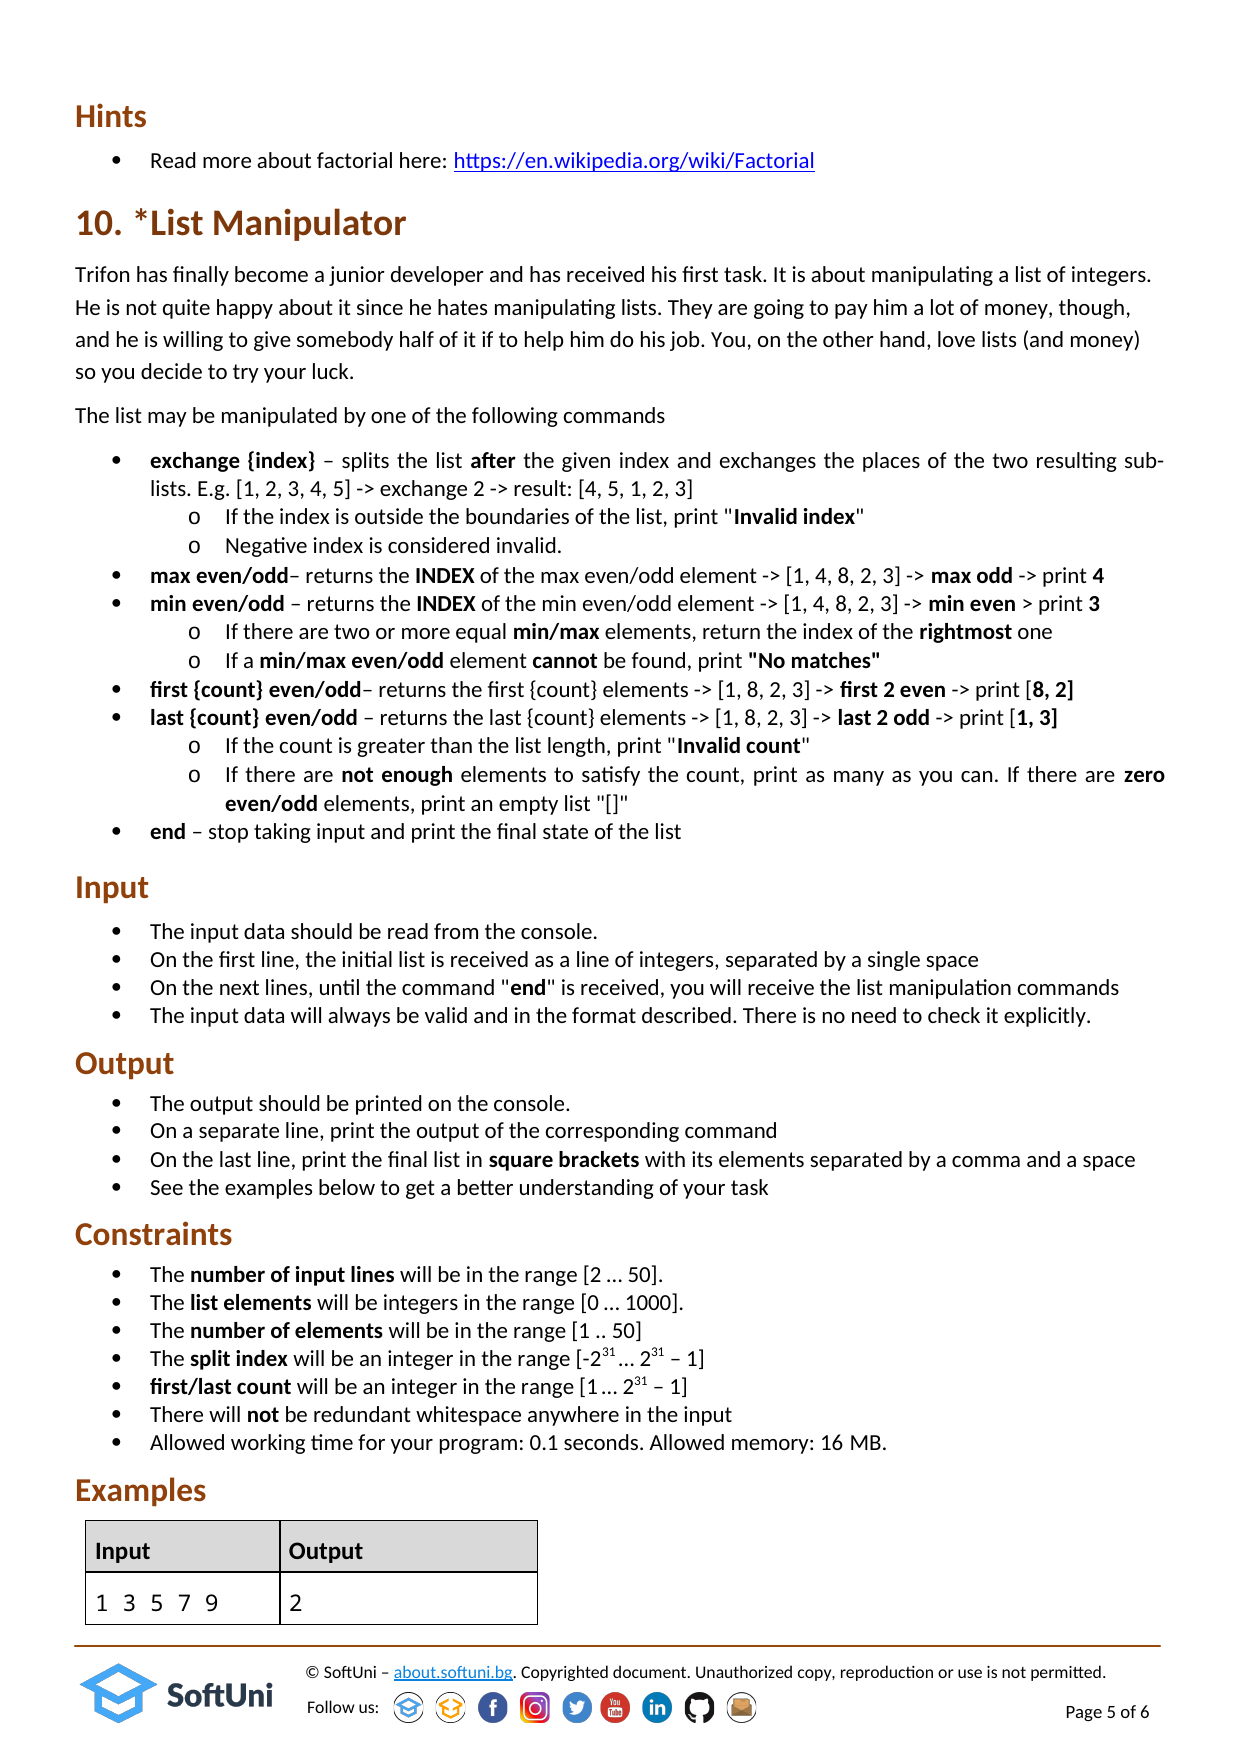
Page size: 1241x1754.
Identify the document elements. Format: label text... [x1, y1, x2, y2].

picture [520, 1692, 550, 1723]
text The list may be manipulated by one of the following commands [75, 402, 1165, 430]
table_header Input [86, 1521, 279, 1571]
text Trifon has finally become a junior developer and has received his first task. It is about manipulating a list of integers. He is not quite happy about it since he hates manipulating lists. They are going to pay him a lot of money, though, and he is willing to give somebody half of it if to help him do his job. You, on the other hand, love lists (and money) so you decide to try your luck. [75, 260, 1165, 385]
picture [726, 1692, 757, 1723]
list If a min/max even/odd element cannot be found, print "No matches" [187, 646, 1165, 675]
list If there are not enough elements to satisfy the count, print as many as you can. If there are zero even/odd elements, print an empty list "[]" [187, 760, 1165, 817]
picture [663, 1692, 672, 1701]
list max even/odd– returns the INDEX of the max even/odd element -> [1, 4, 8, 2, 3] -> max odd -> print 4 [112, 561, 1165, 589]
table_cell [281, 1573, 537, 1624]
list On the first line, the initial list is received as a line of integers, separated by a single space [112, 945, 1165, 973]
subtitle Output [75, 1042, 1165, 1083]
list On the last line, print the final list in square brackets with its elements separated by a comma and a space [112, 1145, 1165, 1173]
subtitle Constraints [75, 1213, 1165, 1254]
list See the examples below to get a better understanding of your task [112, 1173, 1165, 1201]
list The split index will be an integer in the range [-231 … 231 – 1] [112, 1344, 1165, 1372]
list The input data will always be valid and in the format described. There is no need to check it explicitly. [112, 1001, 1165, 1029]
table_header Output [281, 1521, 537, 1571]
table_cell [86, 1573, 279, 1624]
picture [562, 1692, 592, 1723]
list If there are two or more equal min/max elements, return the index of the rightmost one [187, 617, 1165, 646]
picture [73, 1658, 279, 1729]
list last {count} even/odd – returns the last {count} elements -> [1, 8, 2, 3] -> last 2 odd -> print [1, 3] [112, 703, 1165, 731]
list The list elements will be integers in the range [0 … 1000]. [112, 1288, 1165, 1316]
picture [663, 1714, 672, 1723]
list If the count is greater than the list length, print "Invalid count" [187, 731, 1165, 760]
list Read more about factorial here: https://en.wikipedia.org/wiki/Factorial [112, 146, 1165, 174]
list If the index is outside the boundaries of the list, print "Invalid index" [187, 502, 1165, 532]
list The output should be printed on the console. [112, 1089, 1165, 1117]
list exchange {index} – splits the list after the given index and exchanges the places of the two resulting sub-lists. E.g. [1, 2, 3, 4, 5] -> exchange 2 -> result: [4, 5, 1, 2, 3] [112, 446, 1165, 502]
list The number of elements will be in the range [1 .. 50] [112, 1316, 1165, 1344]
list The input data should be read from the console. [112, 917, 1165, 945]
picture [656, 1705, 665, 1714]
list On the next lines, until the command "end" is received, you will receive the list manipulation commands [112, 973, 1165, 1001]
list There will not be redundant whitespace anywhere in the input [112, 1400, 1165, 1428]
picture [393, 1692, 424, 1723]
list On a separate line, print the output of the corresponding command [112, 1117, 1165, 1145]
picture [642, 1692, 651, 1701]
list min even/odd – returns the INDEX of the min even/odd element -> [1, 4, 8, 2, 3] -> min even > print 3 [112, 589, 1165, 617]
list Allowed working time for your program: 0.1 seconds. Allowed memory: 16 MB. [112, 1428, 1165, 1456]
subtitle Examples [75, 1469, 1165, 1509]
list The number of input lines will be in the range [2 … 50]. [112, 1260, 1165, 1288]
picture [435, 1692, 466, 1723]
list end – stop taking input and print the final state of the list [112, 817, 1165, 846]
picture [600, 1692, 630, 1723]
subtitle Hints [75, 95, 1165, 136]
subtitle *List Manipulator [75, 199, 1165, 245]
list first/last count will be an integer in the range [1 … 231 – 1] [112, 1372, 1165, 1400]
list first {count} even/odd– returns the first {count} elements -> [1, 8, 2, 3] -> first 2 even -> print [8, 2] [112, 675, 1165, 703]
list Negative index is considered invalid. [187, 532, 1165, 561]
subtitle Input [75, 866, 1165, 907]
picture [478, 1692, 508, 1723]
picture [642, 1714, 651, 1723]
picture [684, 1692, 715, 1723]
